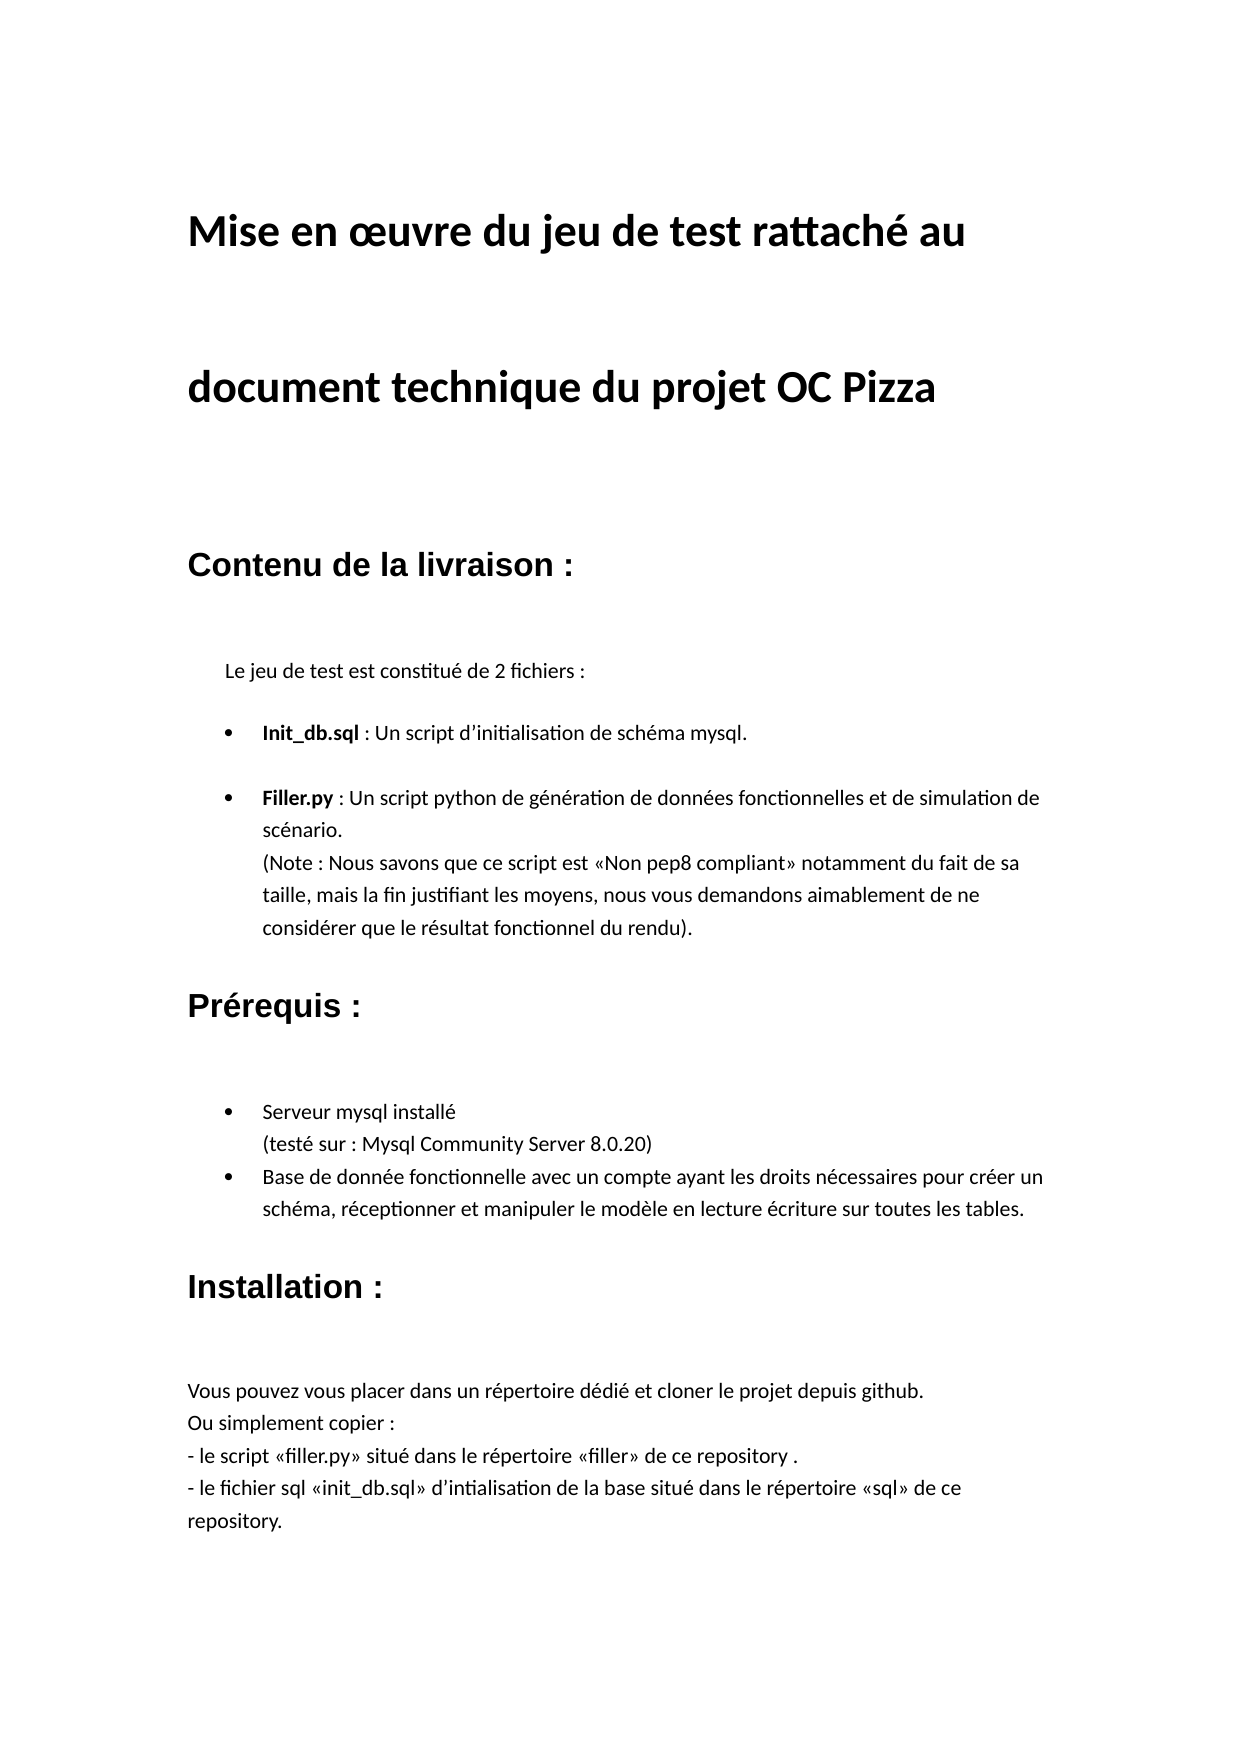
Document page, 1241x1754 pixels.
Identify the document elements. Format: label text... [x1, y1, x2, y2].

subtitle Prérequis : [187, 973, 1053, 1038]
text Vous pouvez vous placer dans un répertoire dédié et cloner le projet depuis github. Ou simplement copier : [187, 1374, 1053, 1439]
list Serveur mysql installé (testé sur : Mysql Community Server 8.0.20) [225, 1095, 1053, 1160]
text - le fichier sql «init_db.sql» d’intialisation de la base situé dans le répertoire «sql» de ce repository. [187, 1472, 1053, 1569]
subtitle Installation : [187, 1254, 1053, 1319]
list Filler.py : Un script python de génération de données fonctionnelles et de simulation de scénario. (Note : Nous savons que ce script est «Non pep8 compliant» notamment du fait de sa taille, mais la fin justifiant les moyens, nous vous demandons aimablement de ne considérer que le résultat fonctionnel du rendu). [225, 781, 1053, 943]
subtitle Contenu de la livraison : [187, 532, 1053, 597]
text - le script «filler.py» situé dans le répertoire «filler» de ce repository . [187, 1439, 1053, 1472]
list Init_db.sql : Un script d’initialisation de schéma mysql. [225, 716, 1053, 781]
list Le jeu de test est constitué de 2 fichiers : [225, 654, 1053, 687]
list Base de donnée fonctionnelle avec un compte ayant les droits nécessaires pour créer un schéma, réceptionner et manipuler le modèle en lecture écriture sur toutes les tables. [225, 1160, 1053, 1225]
subtitle Mise en œuvre du jeu de test rattaché au document technique du projet OC Pizza [187, 197, 1053, 419]
